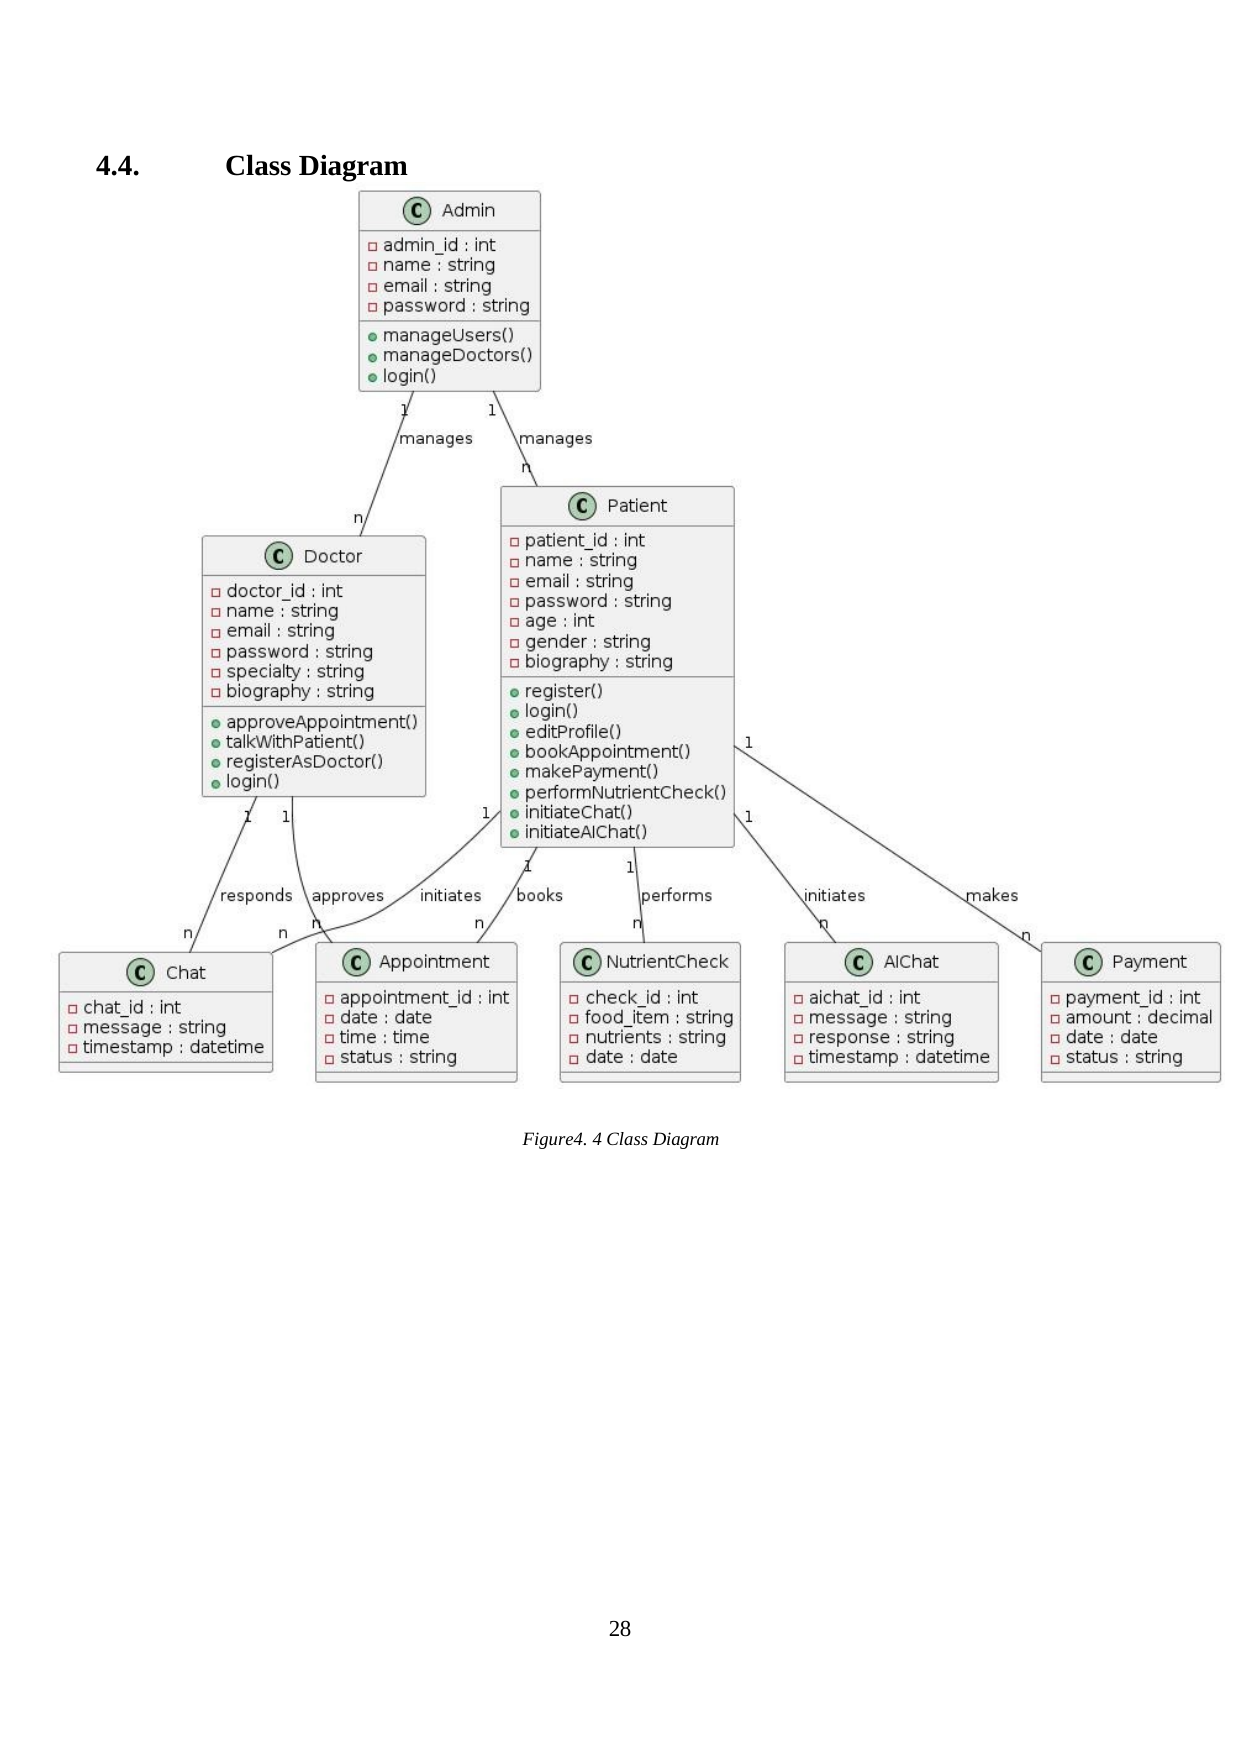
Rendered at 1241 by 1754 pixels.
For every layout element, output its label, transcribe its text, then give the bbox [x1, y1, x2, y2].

subtitle Class Diagram [96, 148, 1240, 181]
picture [50, 182, 1225, 1089]
text Figure4. 4 Class Diagram [150, 1128, 1092, 1149]
